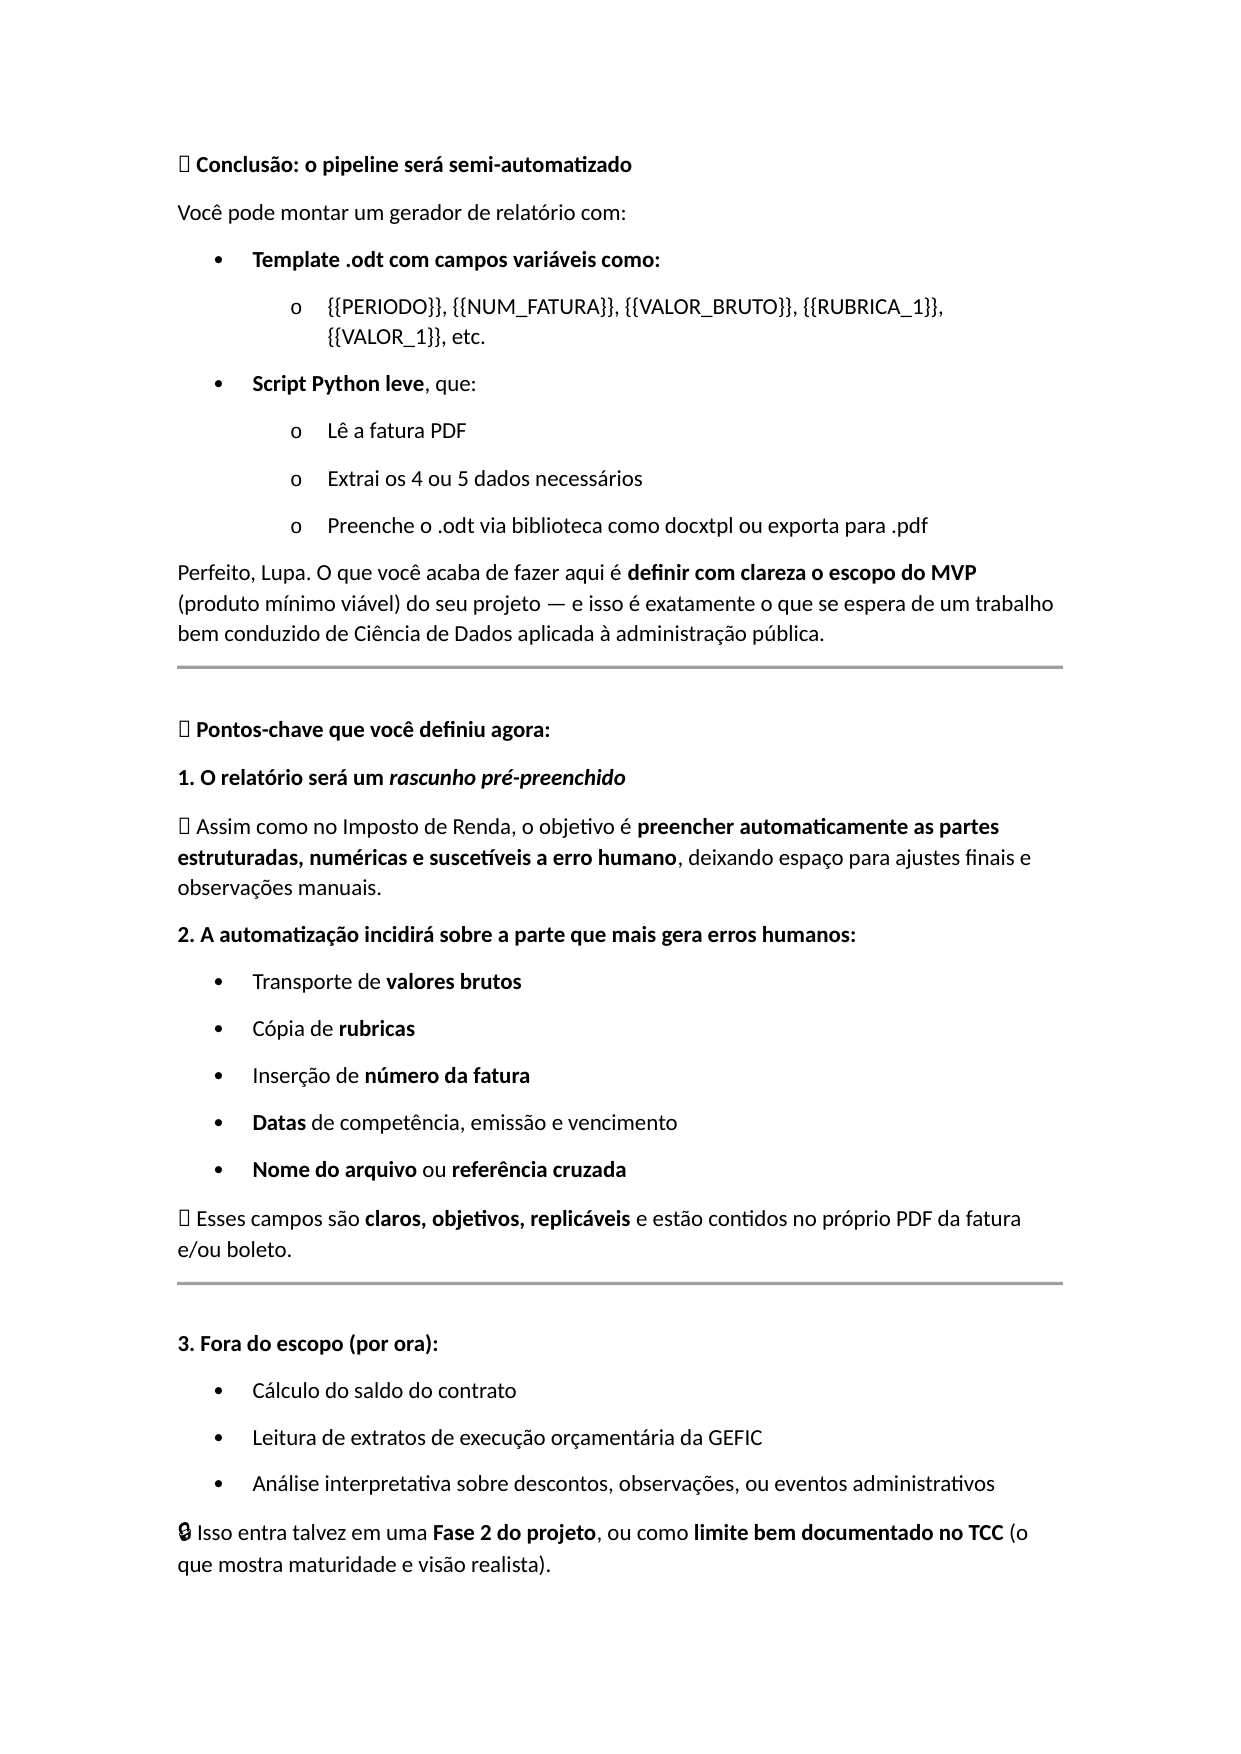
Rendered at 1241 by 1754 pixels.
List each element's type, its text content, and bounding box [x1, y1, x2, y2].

text 🔒 Isso entra talvez em uma Fase 2 do projeto, ou como limite bem documentado no TCC (o que mostra maturidade e visão realista). [177, 1516, 1063, 1578]
list Script Python leve, que: [215, 369, 1063, 397]
text ✅ Pontos-chave que você definiu agora: [177, 713, 1063, 744]
text Perfeito, Lupa. O que você acaba de fazer aqui é definir com clareza o escopo do MVP (produto mínimo viável) do seu projeto — e isso é exatamente o que se espera de um trabalho bem conduzido de Ciência de Dados aplicada à administração pública. [177, 558, 1063, 647]
text ✅ Esses campos são claros, objetivos, replicáveis e estão contidos no próprio PDF da fatura e/ou boleto. [177, 1202, 1063, 1263]
list Template .odt com campos variáveis como: [215, 245, 1063, 273]
list Cálculo do saldo do contrato [215, 1376, 1063, 1404]
list Datas de competência, emissão e vencimento [215, 1108, 1063, 1136]
list Transporte de valores brutos [215, 967, 1063, 995]
list Análise interpretativa sobre descontos, observações, ou eventos administrativos [215, 1469, 1063, 1497]
list Leitura de extratos de execução orçamentária da GEFIC [215, 1423, 1063, 1451]
text 2. A automatização incidirá sobre a parte que mais gera erros humanos: [177, 920, 1063, 948]
text 🎯 Conclusão: o pipeline será semi-automatizado [177, 148, 1063, 179]
list Nome do arquivo ou referência cruzada [215, 1155, 1063, 1183]
text 1. O relatório será um rascunho pré-preenchido [177, 763, 1063, 791]
text 📝 Assim como no Imposto de Renda, o objetivo é preencher automaticamente as partes estruturadas, numéricas e suscetíveis a erro humano, deixando espaço para ajustes finais e observações manuais. [177, 810, 1063, 902]
list Inserção de número da fatura [215, 1061, 1063, 1089]
list Cópia de rubricas [215, 1014, 1063, 1042]
list Lê a fatura PDF [290, 416, 1063, 445]
text 3. Fora do escopo (por ora): [177, 1329, 1063, 1357]
list {{PERIODO}}, {{NUM_FATURA}}, {{VALOR_BRUTO}}, {{RUBRICA_1}}, {{VALOR_1}}, etc. [290, 292, 1063, 351]
list Extrai os 4 ou 5 dados necessários [290, 464, 1063, 492]
list Preenche o .odt via biblioteca como docxtpl ou exporta para .pdf [290, 511, 1063, 539]
text Você pode montar um gerador de relatório com: [177, 198, 1063, 226]
